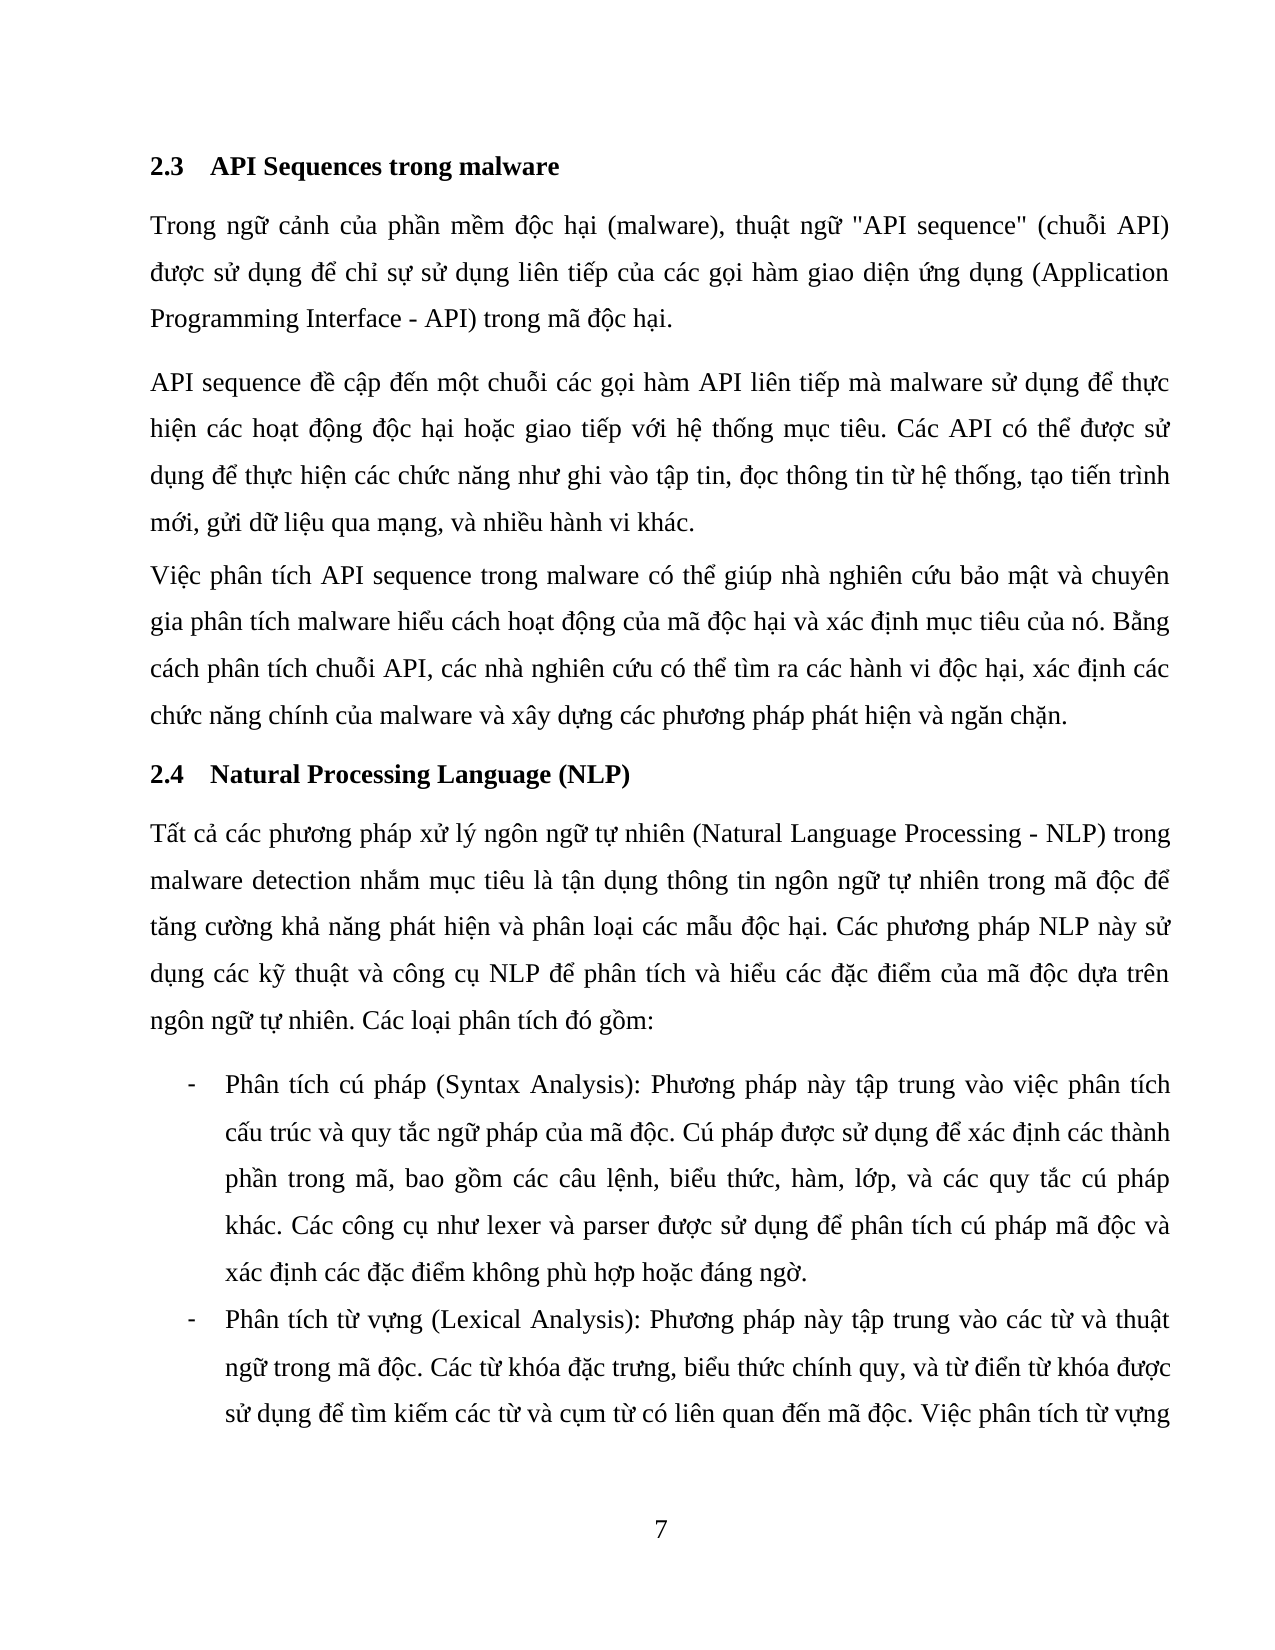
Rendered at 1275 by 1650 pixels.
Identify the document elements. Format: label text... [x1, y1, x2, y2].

text API sequence đề cập đến một chuỗi các gọi hàm API liên tiếp mà malware sử dụng để thực hiện các hoạt động độc hại hoặc giao tiếp với hệ thống mục tiêu. Các API có thể được sử dụng để thực hiện các chức năng như ghi vào tập tin, đọc thông tin từ hệ thống, tạo tiến trình mới, gửi dữ liệu qua mạng, và nhiều hành vi khác. [150, 366, 1172, 537]
subtitle API Sequences trong malware [150, 150, 1172, 181]
subtitle Natural Processing Language (NLP) [150, 758, 1172, 789]
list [187, 1302, 1172, 1429]
list Phân tích cú pháp (Syntax Analysis): Phương pháp này tập trung vào việc phân tích cấu trúc và quy tắc ngữ pháp của mã độc. Cú pháp được sử dụng để xác định các thành phần trong mã, bao gồm các câu lệnh, biểu thức, hàm, lớp, và các quy tắc cú pháp khác. Các công cụ như lexer và parser được sử dụng để phân tích cú pháp mã độc và xác định các đặc điểm không phù hợp hoặc đáng ngờ. [187, 1067, 1172, 1287]
text Trong ngữ cảnh của phần mềm độc hại (malware), thuật ngữ "API sequence" (chuỗi API) được sử dụng để chỉ sự sử dụng liên tiếp của các gọi hàm giao diện ứng dụng (Application Programming Interface - API) trong mã độc hại. [150, 209, 1172, 334]
text Tất cả các phương pháp xử lý ngôn ngữ tự nhiên (Natural Language Processing - NLP) trong malware detection nhắm mục tiêu là tận dụng thông tin ngôn ngữ tự nhiên trong mã độc để tăng cường khả năng phát hiện và phân loại các mẫu độc hại. Các phương pháp NLP này sử dụng các kỹ thuật và công cụ NLP để phân tích và hiểu các đặc điểm của mã độc dựa trên ngôn ngữ tự nhiên. Các loại phân tích đó gồm: [150, 817, 1172, 1035]
text Việc phân tích API sequence trong malware có thể giúp nhà nghiên cứu bảo mật và chuyên gia phân tích malware hiểu cách hoạt động của mã độc hại và xác định mục tiêu của nó. Bằng cách phân tích chuỗi API, các nhà nghiên cứu có thể tìm ra các hành vi độc hại, xác định các chức năng chính của malware và xây dựng các phương pháp phát hiện và ngăn chặn. [150, 559, 1172, 730]
